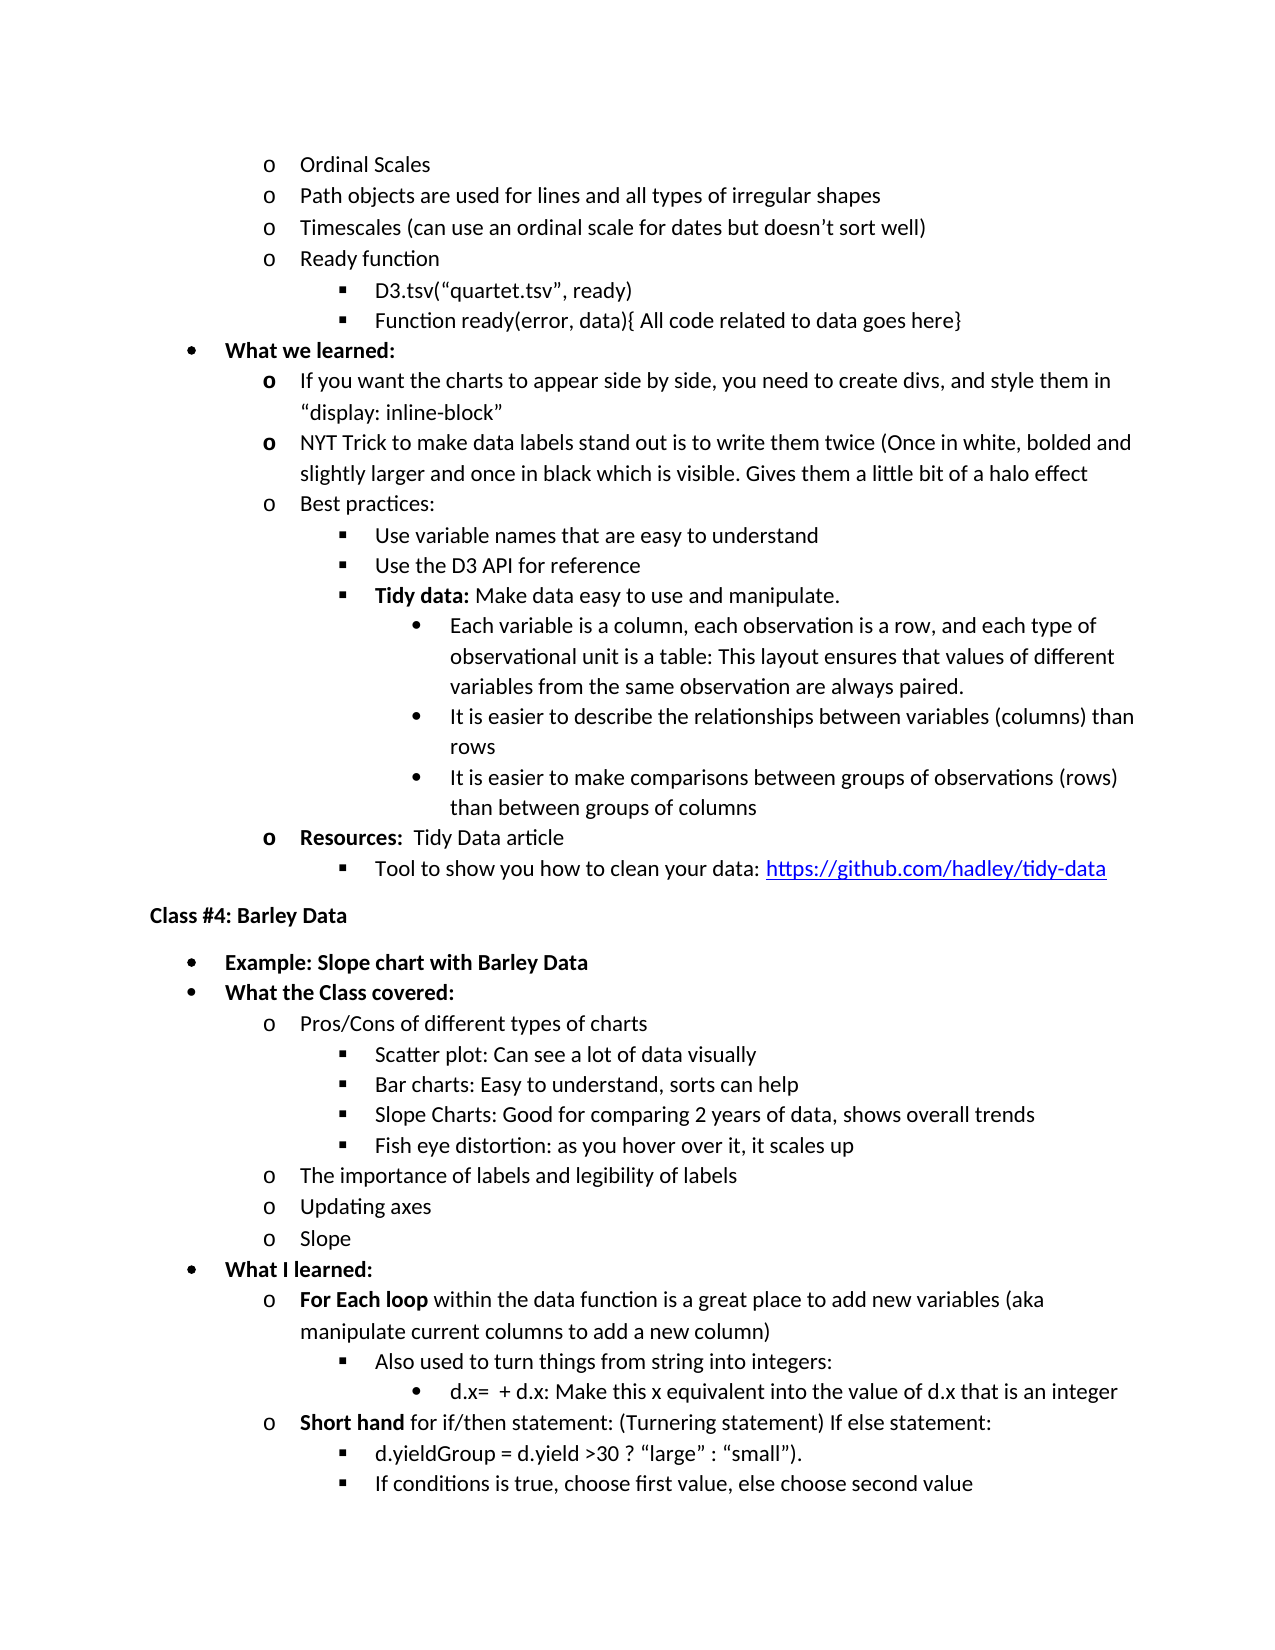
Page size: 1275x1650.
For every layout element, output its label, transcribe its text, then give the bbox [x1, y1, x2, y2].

list Path objects are used for lines and all types of irregular shapes [262, 181, 1153, 211]
list It is easier to describe the relationships between variables (columns) than rows [412, 702, 1153, 761]
list Updating axes [262, 1192, 1153, 1222]
list Each variable is a column, each observation is a row, and each type of observational unit is a table: This layout ensures that values of different variables from the same observation are always paired. [412, 612, 1153, 700]
list Also used to turn things from string into integers: [337, 1347, 1153, 1375]
list NYT Trick to make data labels stand out is to write them twice (Once in white, bolded and slightly larger and once in black which is visible. Gives them a little bit of a halo effect [262, 428, 1153, 487]
list Slope Charts: Good for comparing 2 years of data, shows overall trends [337, 1101, 1153, 1129]
list Pros/Cons of different types of charts [262, 1009, 1153, 1038]
list Use variable names that are easy to understand [337, 521, 1153, 549]
list Best practices: [262, 489, 1153, 519]
list Short hand for if/then statement: (Turnering statement) If else statement: [262, 1408, 1153, 1437]
list Function ready(error, data){ All code related to data goes here} [337, 306, 1153, 334]
list d.yieldGroup = d.yield >30 ? “large” : “small”). [337, 1439, 1153, 1467]
list Timescales (can use an ordinal scale for dates but doesn’t sort well) [262, 213, 1153, 242]
list Resources: Tidy Data article [262, 823, 1153, 852]
list Ordinal Scales [262, 150, 1153, 179]
list Use the D3 API for reference [337, 551, 1153, 579]
list If conditions is true, choose first value, else choose second value [337, 1469, 1153, 1497]
list What we learned: [187, 336, 1153, 364]
list Tool to show you how to clean your data: https://github.com/hadley/tidy-data [337, 854, 1153, 883]
list If you want the charts to appear side by side, you need to create divs, and style them in “display: inline-block” [262, 366, 1153, 426]
list What I learned: [187, 1255, 1153, 1283]
list Scatter plot: Can see a lot of data visually [337, 1040, 1153, 1068]
list What the Class covered: [187, 978, 1153, 1007]
text Class #4: Barley Data [150, 901, 1153, 929]
list It is easier to make comparisons between groups of observations (rows) than between groups of columns [412, 763, 1153, 821]
list Example: Slope chart with Barley Data [187, 948, 1153, 976]
list D3.tsv(“quartet.tsv”, ready) [337, 276, 1153, 304]
list Slope [262, 1224, 1153, 1253]
list Tidy data: Make data easy to use and manipulate. [337, 581, 1153, 609]
list d.x= + d.x: Make this x equivalent into the value of d.x that is an integer [412, 1377, 1153, 1405]
list Bar charts: Easy to understand, sorts can help [337, 1070, 1153, 1098]
list Fish eye distortion: as you hover over it, it scales up [337, 1131, 1153, 1159]
list The importance of labels and legibility of labels [262, 1161, 1153, 1190]
list For Each loop within the data function is a great place to add new variables (aka manipulate current columns to add a new column) [262, 1286, 1153, 1345]
list Ready function [262, 244, 1153, 273]
